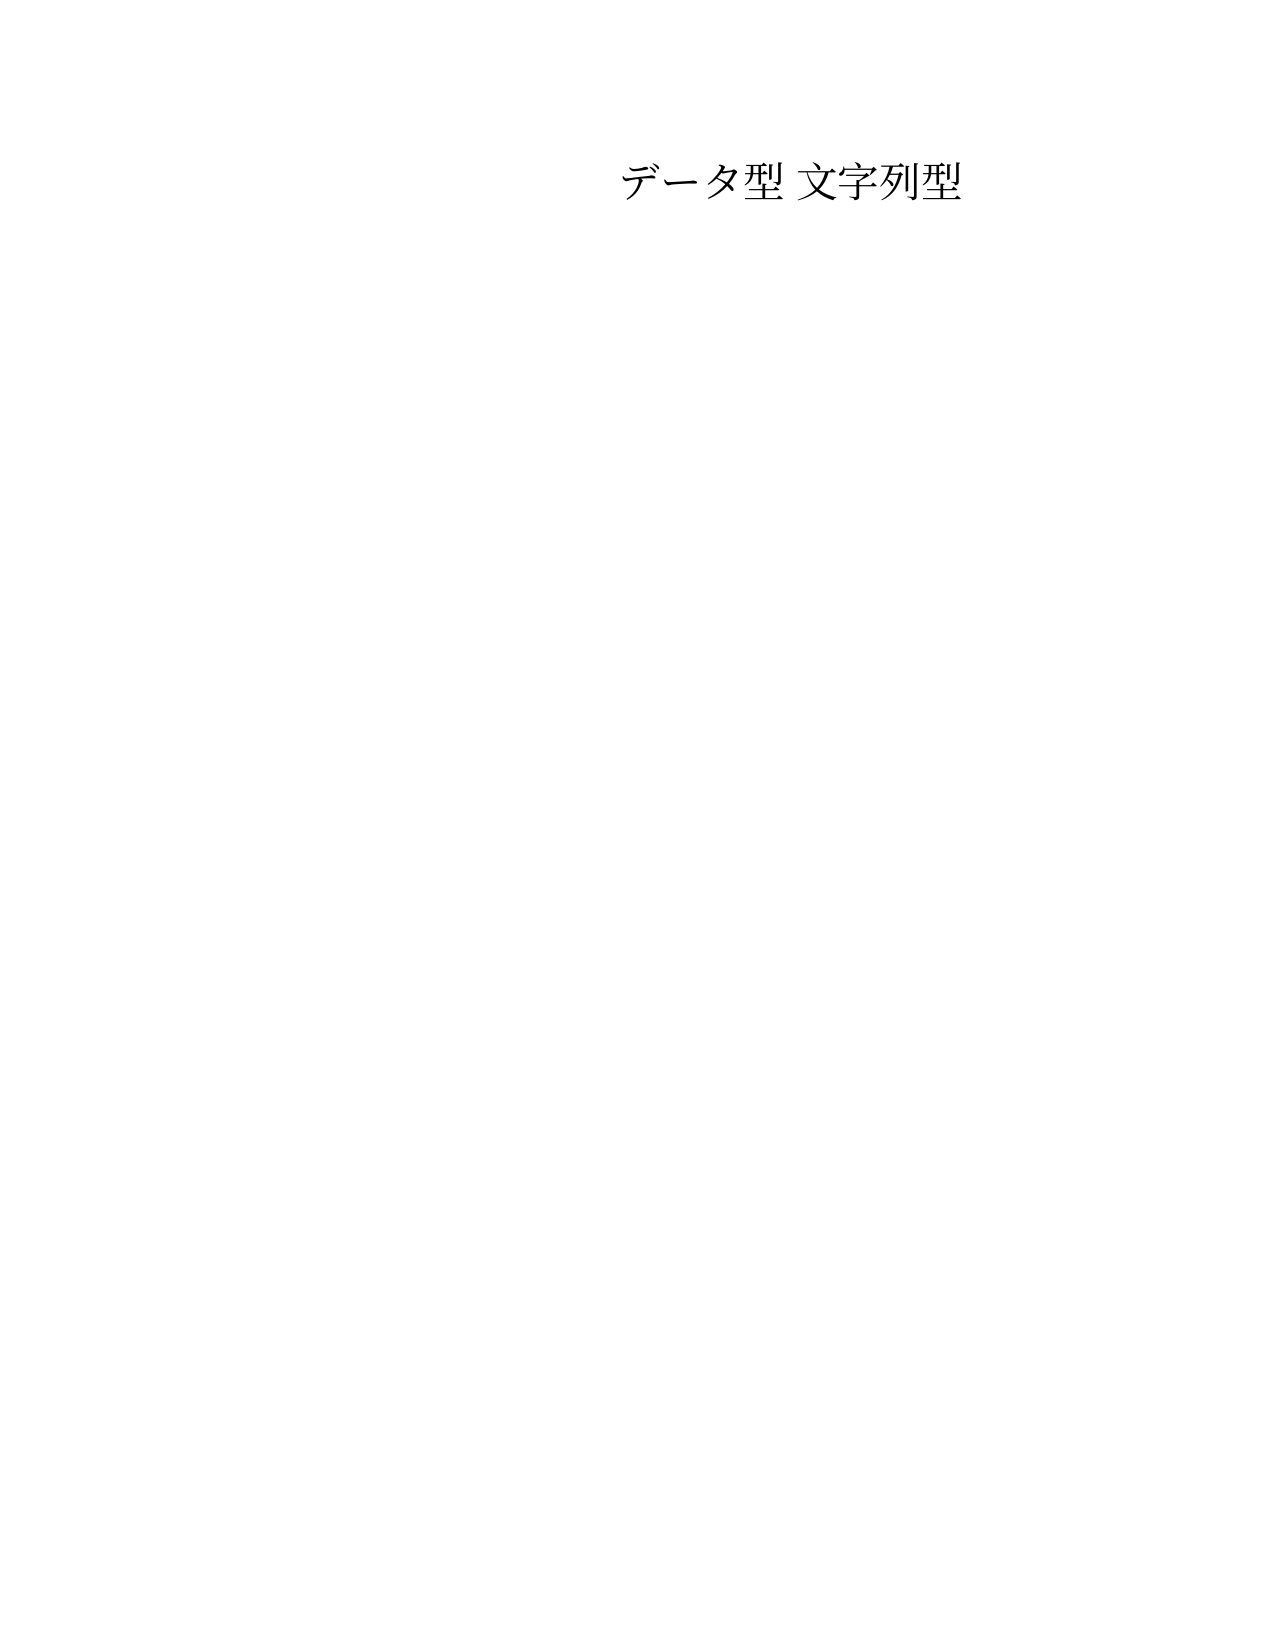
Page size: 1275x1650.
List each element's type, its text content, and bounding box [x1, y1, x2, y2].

text データ型 文字列型 [150, 150, 1125, 210]
